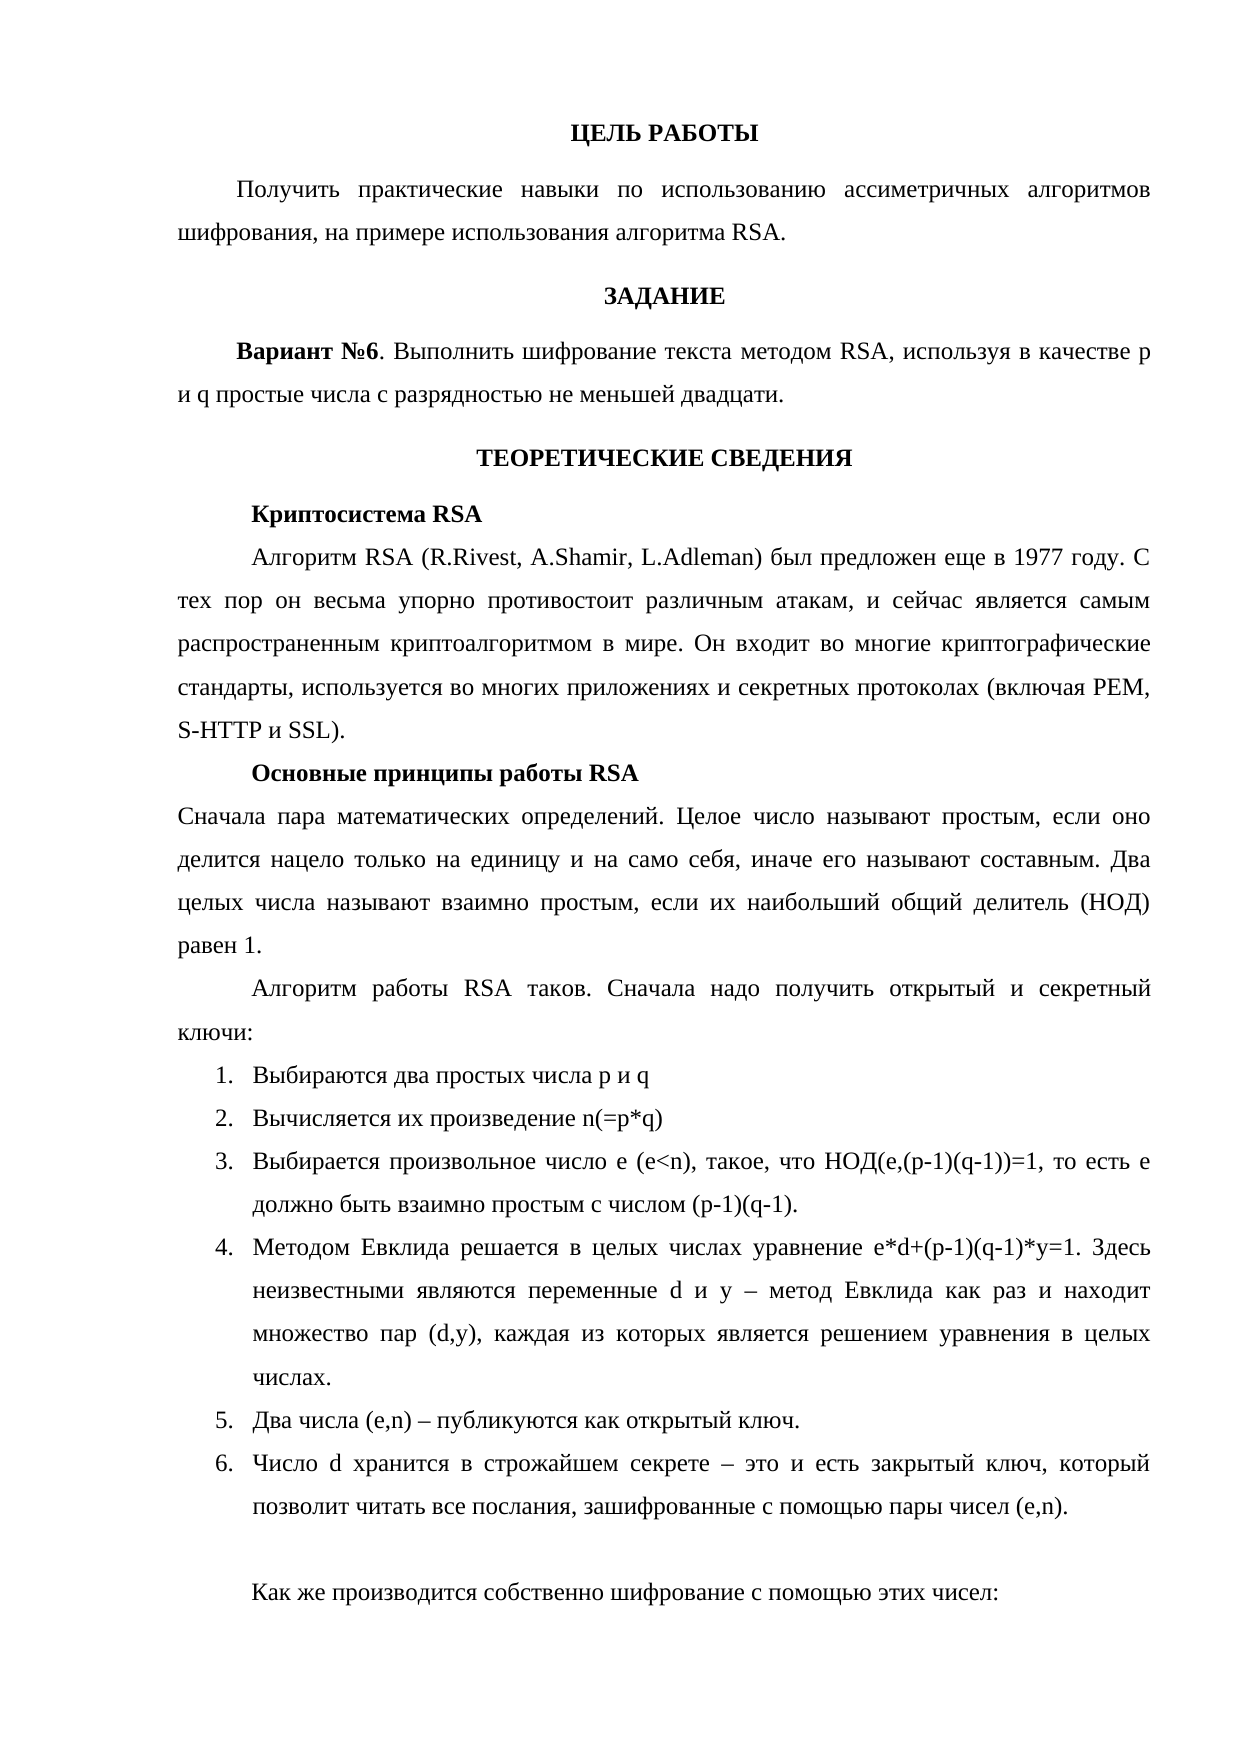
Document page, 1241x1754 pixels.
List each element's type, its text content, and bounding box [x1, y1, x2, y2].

text Сначала пара математических определений. Целое число называют простым, если оно делится нацело только на единицу и на само себя, иначе его называют составным. Два целых числа называют взаимно простым, если их наибольший общий делитель (НОД) равен 1. [177, 801, 1152, 959]
list Число d хранится в строжайшем секрете – это и есть закрытый ключ, который позволит читать все послания, зашифрованные с помощью пары чисел (e,n). [215, 1448, 1152, 1520]
list Вычисляется их произведение n(=p*q) [215, 1103, 1152, 1132]
text ТЕОРЕТИЧЕСКИЕ СВЕДЕНИЯ [177, 443, 1152, 472]
text ЦЕЛЬ РАБОТЫ [177, 118, 1152, 147]
list Два числа (e,n) – публикуются как открытый ключ. [215, 1405, 1152, 1433]
text Вариант №6. Выполнить шифрование текста методом RSA, используя в качестве p и q простые числа с разрядностью не меньшей двадцати. [177, 336, 1152, 408]
text Как же производится собственно шифрование с помощью этих чисел: [177, 1577, 1152, 1606]
list Методом Евклида решается в целых числах уравнение e*d+(p-1)(q-1)*y=1. Здесь неизвестными являются переменные d и y – метод Евклида как раз и находит множество пар (d,y), каждая из которых является решением уравнения в целых числах. [215, 1232, 1152, 1390]
text Криптосистема RSA [177, 499, 1152, 528]
text Алгоритм RSA (R.Rivest, A.Shamir, L.Adleman) был предложен еще в 1977 году. С тех пор он весьма упорно противостоит различным атакам, и сейчас является самым распространенным криптоалгоритмом в мире. Он входит во многие криптографические стандарты, используется во многих приложениях и секретных протоколах (включая PEM, S-HTTP и SSL). [177, 542, 1152, 743]
list Выбираются два простых числа p и q [215, 1060, 1152, 1088]
text ЗАДАНИЕ [177, 281, 1152, 309]
text Основные принципы работы RSA [177, 758, 1152, 787]
list Выбирается произвольное число e (e<n), такое, что НОД(e,(p-1)(q-1))=1, то есть e должно быть взаимно простым с числом (p-1)(q-1). [215, 1146, 1152, 1218]
text Получить практические навыки по использованию ассиметричных алгоритмов шифрования, на примере использования алгоритма RSA. [177, 174, 1152, 246]
text Алгоритм работы RSA таков. Сначала надо получить открытый и секретный ключи: [177, 973, 1152, 1045]
